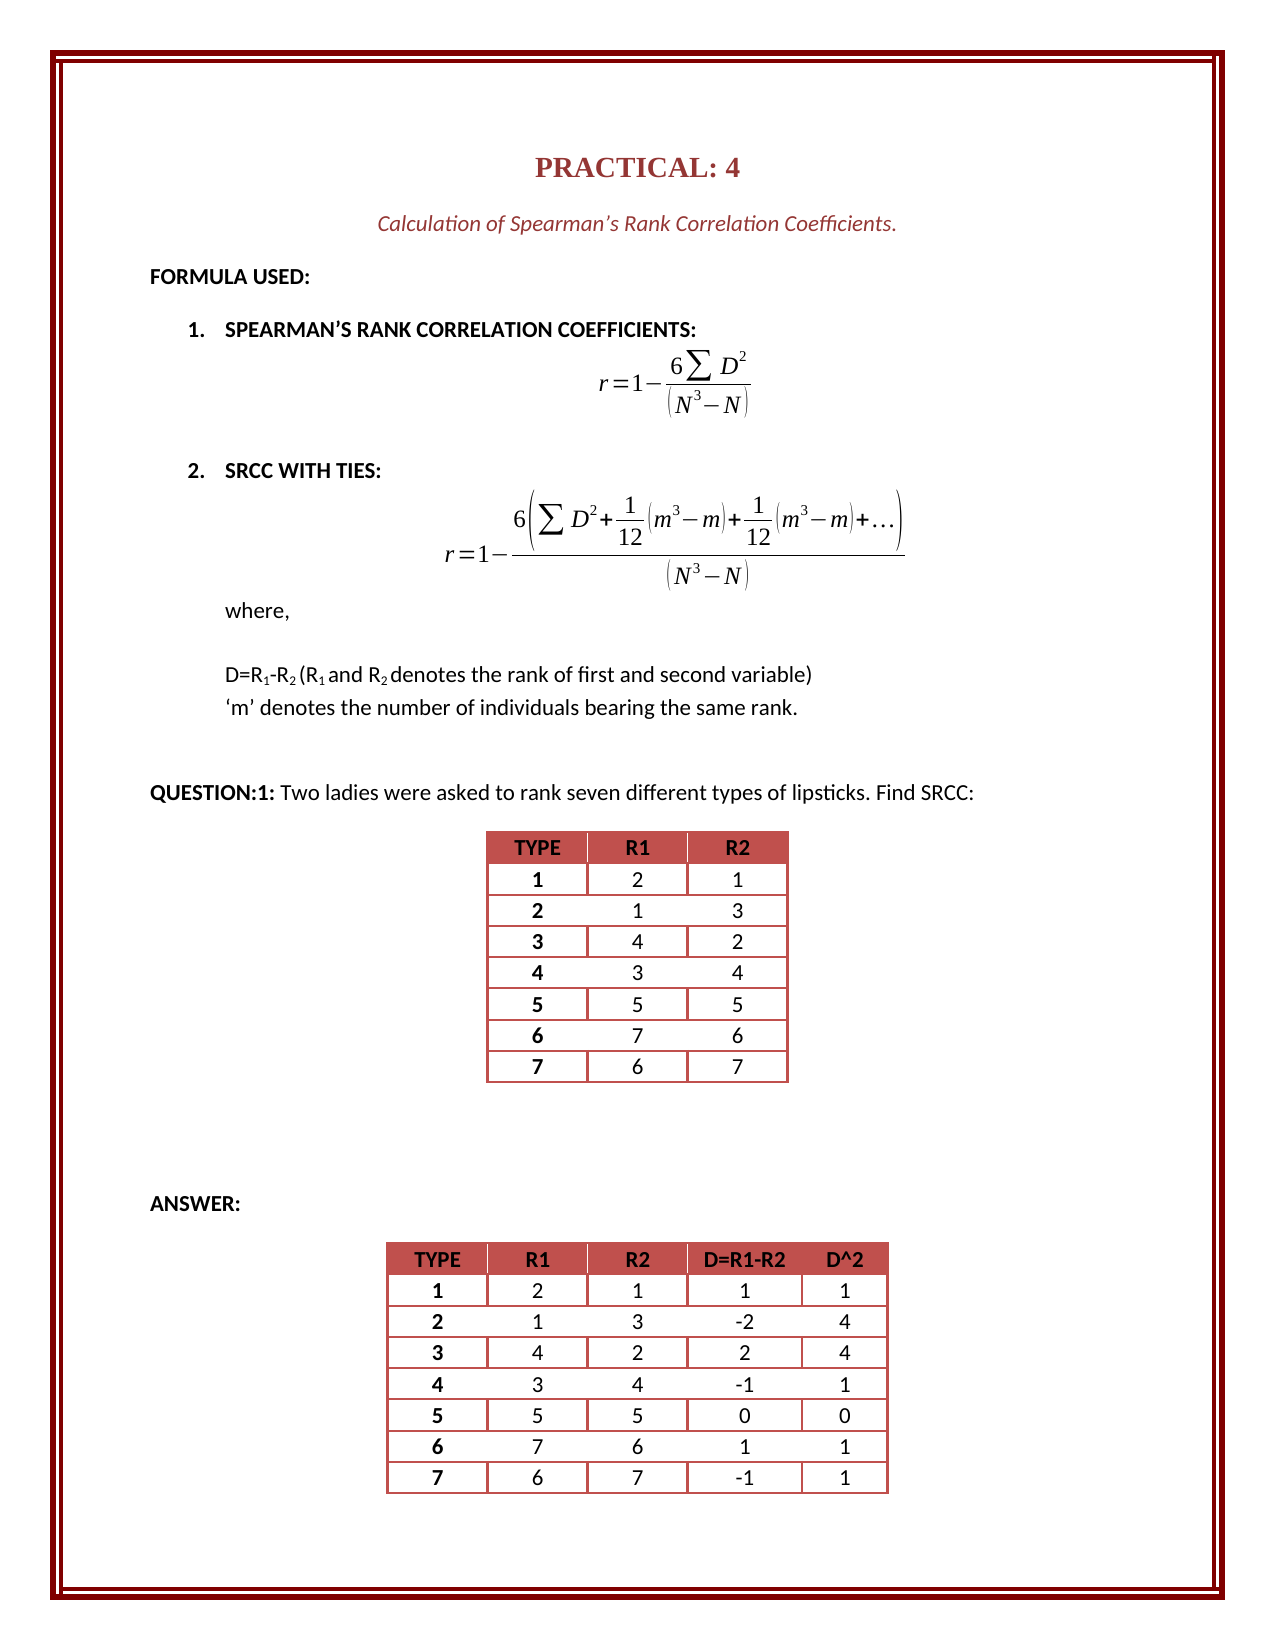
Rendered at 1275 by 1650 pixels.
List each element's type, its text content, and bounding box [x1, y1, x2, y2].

table_cell 5 [589, 1400, 686, 1429]
table_header TYPE [389, 1244, 487, 1273]
table_cell 6 [688, 1021, 786, 1050]
table_cell -1 [689, 1463, 801, 1492]
table_cell 2 [589, 1338, 686, 1367]
table_cell 7 [488, 1432, 587, 1461]
table_cell 4 [489, 1338, 586, 1367]
table_cell 7 [588, 1021, 687, 1050]
table_cell 1 [688, 1432, 802, 1461]
table_cell 6 [389, 1432, 487, 1461]
table_cell 5 [589, 989, 686, 1018]
table_cell 1 [689, 864, 786, 893]
table_cell 6 [589, 1052, 686, 1081]
table_cell 7 [489, 1052, 586, 1081]
table_cell 5 [689, 989, 786, 1018]
table_header R1 [588, 833, 687, 862]
table_cell 1 [389, 1275, 486, 1304]
table_cell 1 [689, 1275, 801, 1304]
text ANSWER: [150, 1189, 1125, 1217]
table_cell 2 [389, 1307, 487, 1336]
table_cell 1 [588, 896, 687, 925]
table_cell 2 [589, 864, 686, 893]
table_cell 1 [802, 1432, 886, 1461]
table_header D^2 [802, 1244, 886, 1273]
table_cell 0 [689, 1400, 801, 1429]
table_cell 4 [803, 1338, 886, 1367]
table_cell 4 [589, 927, 686, 956]
table_cell -1 [688, 1369, 802, 1398]
table_cell 3 [588, 958, 687, 987]
table_cell 4 [802, 1307, 886, 1336]
table_cell 3 [489, 927, 586, 956]
table_header R2 [688, 833, 786, 862]
table_cell 2 [689, 927, 786, 956]
table_cell 4 [588, 1369, 687, 1398]
table_header D=R1-R2 [688, 1244, 802, 1273]
table_cell 4 [489, 958, 587, 987]
table_cell 0 [803, 1400, 886, 1429]
table_cell 1 [802, 1369, 886, 1398]
table_cell 6 [489, 1021, 587, 1050]
table_cell 1 [488, 1307, 587, 1336]
table_cell 1 [589, 1275, 686, 1304]
table_cell 5 [389, 1400, 486, 1429]
table_cell 6 [489, 1463, 586, 1492]
table_cell -2 [688, 1307, 802, 1336]
table_cell 2 [689, 1338, 801, 1367]
table_header TYPE [489, 833, 587, 862]
list SRCC WITH TIES: [187, 457, 1125, 485]
table_cell 3 [688, 896, 786, 925]
list D=R1-R2 (R1 and R2 denotes the rank of first and second variable) [225, 661, 1125, 688]
table_cell 6 [588, 1432, 687, 1461]
text Calculation of Spearman’s Rank Correlation Coefficients. [150, 209, 1125, 237]
table_cell 2 [489, 896, 587, 925]
table_header R2 [588, 1244, 687, 1273]
text QUESTION:1: Two ladies were asked to rank seven different types of lipsticks. Find SRCC: [150, 778, 1125, 806]
list where, [225, 596, 1125, 624]
table_cell 3 [488, 1369, 587, 1398]
text PRACTICAL: 4 [150, 150, 1125, 183]
table_cell 4 [688, 958, 786, 987]
table_cell 3 [389, 1338, 486, 1367]
text FORMULA USED: [150, 262, 1125, 290]
table_cell 3 [588, 1307, 687, 1336]
table_cell 7 [589, 1463, 686, 1492]
table_header R1 [488, 1244, 587, 1273]
table_cell 2 [489, 1275, 586, 1304]
table_cell 4 [389, 1369, 487, 1398]
table_cell 1 [489, 864, 586, 893]
list SPEARMAN’S RANK CORRELATION COEFFICIENTS: [187, 315, 1125, 343]
table_cell 5 [489, 989, 586, 1018]
table_cell 1 [803, 1463, 886, 1492]
list ‘m’ denotes the number of individuals bearing the same rank. [225, 693, 1125, 721]
table_cell 5 [489, 1400, 586, 1429]
table_cell 7 [689, 1052, 786, 1081]
table_cell 1 [803, 1275, 886, 1304]
table_cell 7 [389, 1463, 486, 1492]
